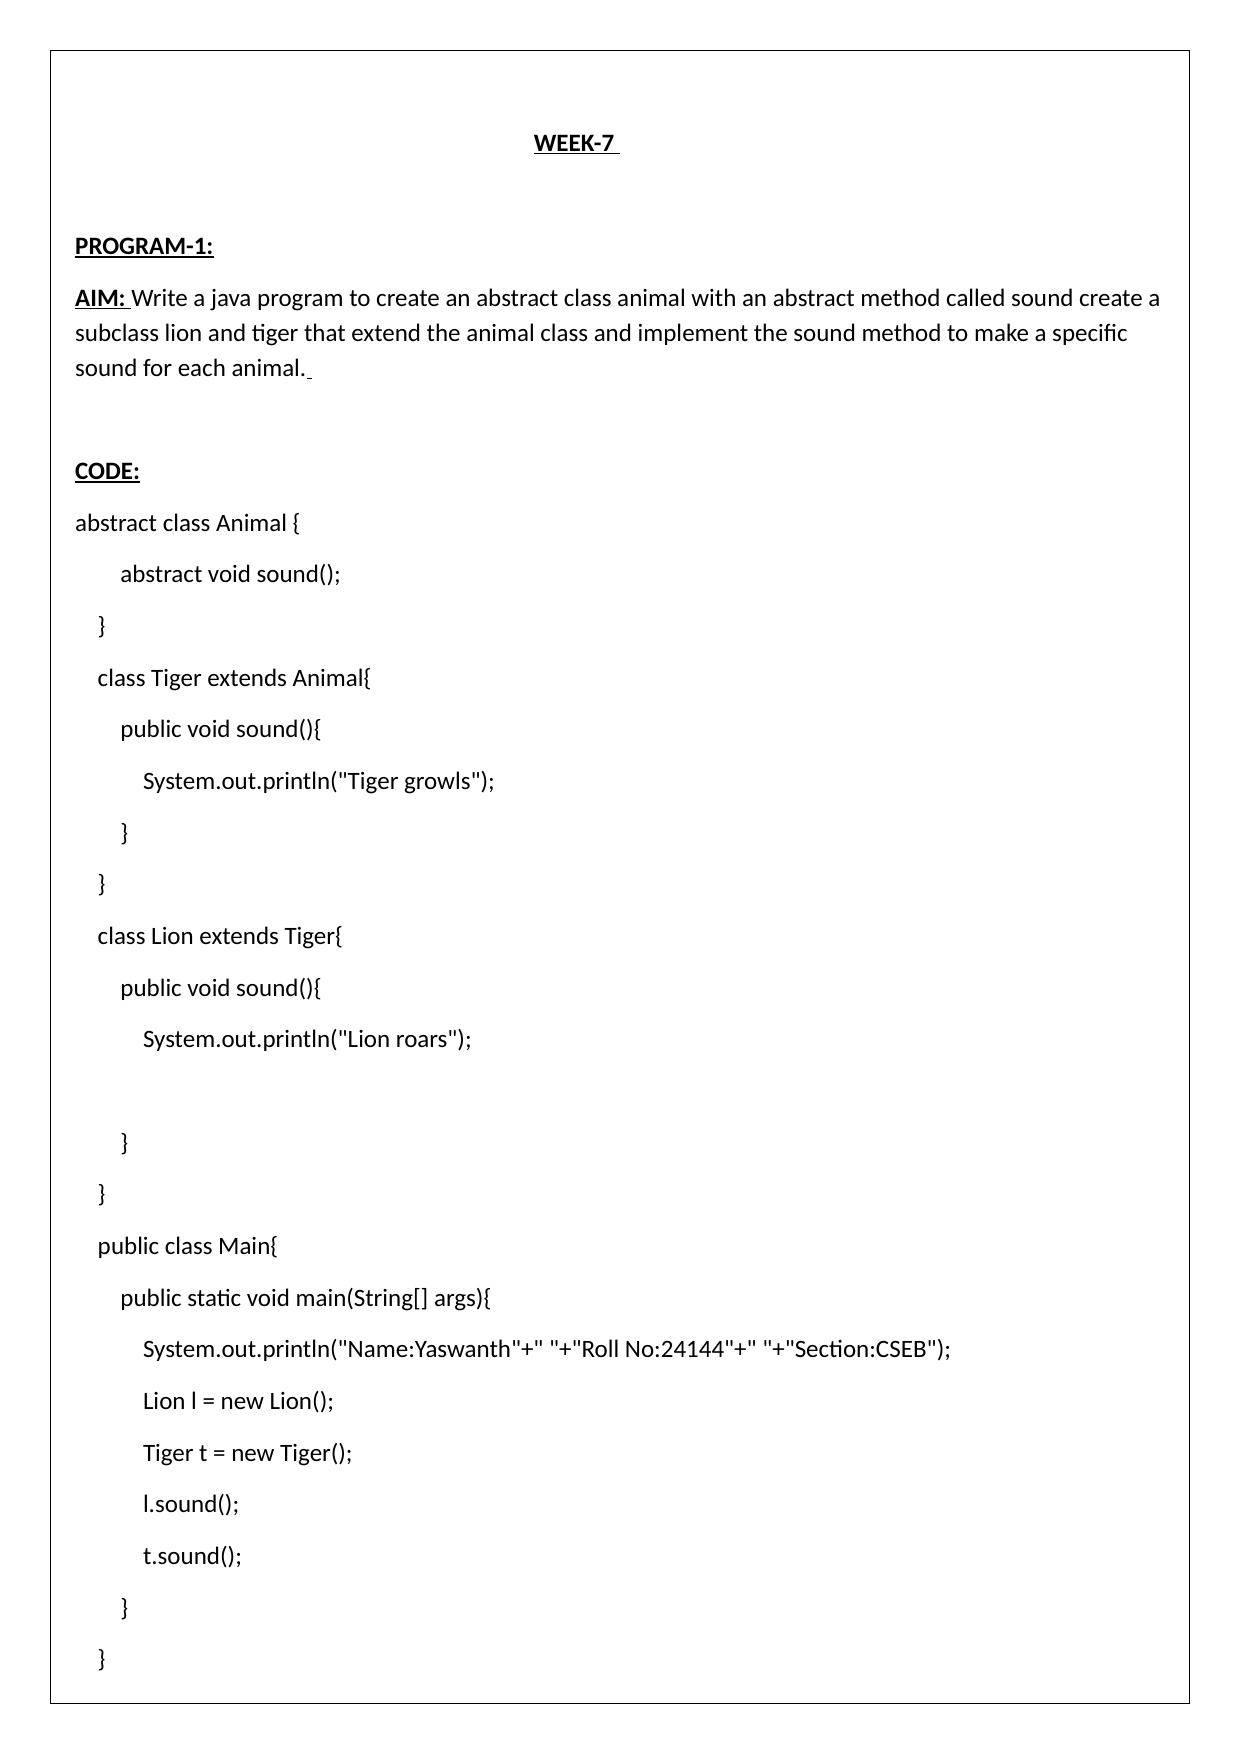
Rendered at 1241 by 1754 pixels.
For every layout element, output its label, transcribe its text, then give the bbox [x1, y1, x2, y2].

text class Lion extends Tiger{ [75, 920, 1165, 951]
text public void sound(){ [75, 972, 1165, 1002]
text System.out.println("Tiger growls"); [75, 765, 1165, 796]
text PROGRAM-1: [75, 230, 1165, 261]
text } [75, 817, 1165, 847]
text WEEK-7 [75, 127, 1165, 157]
text System.out.println("Lion roars"); [75, 1023, 1165, 1054]
text CODE: [75, 455, 1165, 486]
text Tiger t = new Tiger(); [75, 1437, 1165, 1467]
text AIM: Write a java program to create an abstract class animal with an abstract method called sound create a subclass lion and tiger that extend the animal class and implement the sound method to make a specific sound for each animal. [75, 282, 1165, 382]
text } [75, 1127, 1165, 1157]
text } [75, 1178, 1165, 1209]
text } [75, 1592, 1165, 1622]
text class Tiger extends Animal{ [75, 662, 1165, 692]
text abstract class Animal { [75, 507, 1165, 537]
text abstract void sound(); [75, 558, 1165, 589]
text public class Main{ [75, 1230, 1165, 1261]
text } [75, 1643, 1165, 1674]
text } [75, 610, 1165, 641]
text public void sound(){ [75, 713, 1165, 744]
text } [75, 868, 1165, 899]
text l.sound(); [75, 1488, 1165, 1519]
text public static void main(String[] args){ [75, 1282, 1165, 1312]
text Lion l = new Lion(); [75, 1385, 1165, 1416]
text System.out.println("Name:Yaswanth"+" "+"Roll No:24144"+" "+"Section:CSEB"); [75, 1333, 1165, 1364]
text t.sound(); [75, 1540, 1165, 1571]
